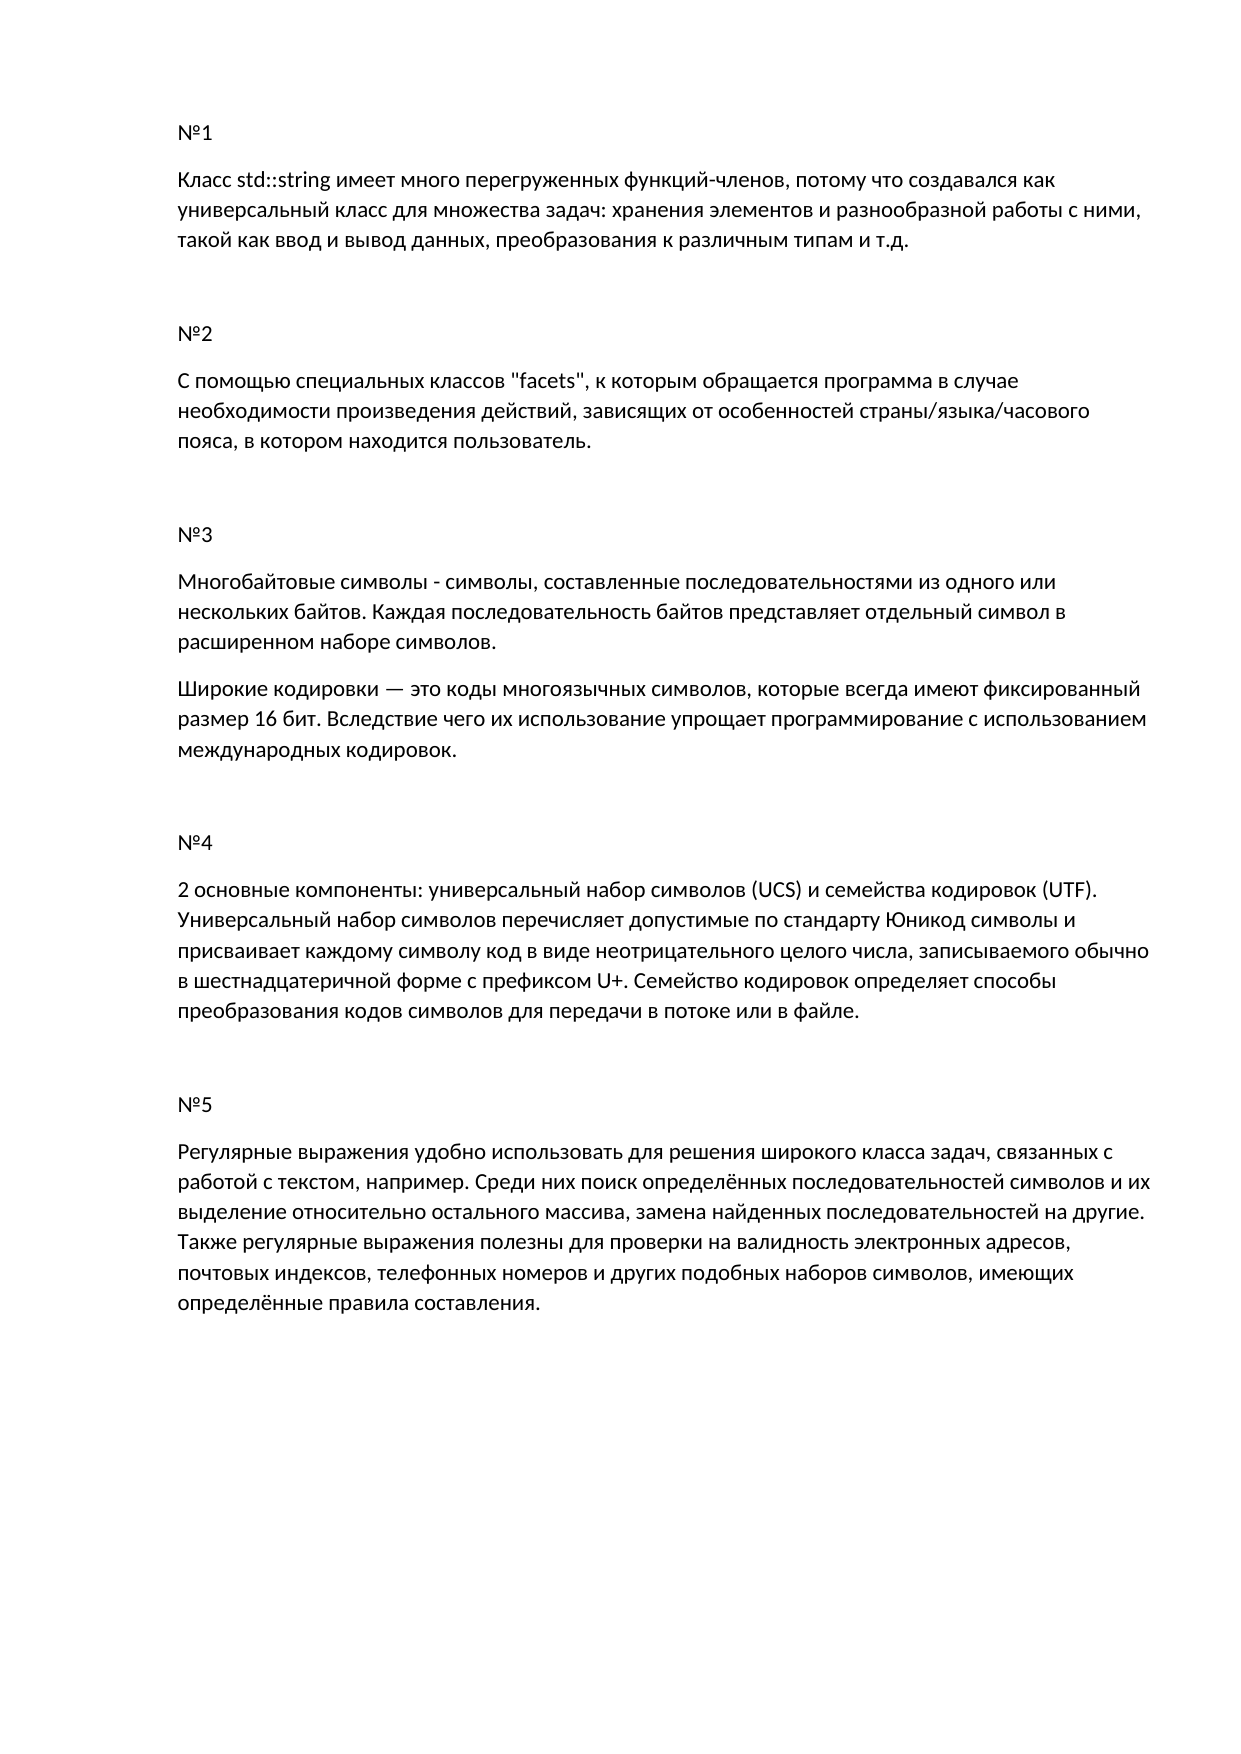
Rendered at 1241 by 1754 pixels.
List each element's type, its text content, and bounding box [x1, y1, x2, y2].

text №4 [177, 828, 1152, 857]
text №1 [177, 118, 1152, 146]
text №5 [177, 1090, 1152, 1118]
text Класс std::string имеет много перегруженных функций-членов, потому что создавался как универсальный класс для множества задач: хранения элементов и разнообразной работы с ними, такой как ввод и вывод данных, преобразования к различным типам и т.д. [177, 165, 1152, 253]
text С помощью специальных классов "facets", к которым обращается программа в случае необходимости произведения действий, зависящих от особенностей страны/языка/часового пояса, в котором находится пользователь. [177, 366, 1152, 454]
text Регулярные выражения удобно использовать для решения широкого класса задач, связанных с работой с текстом, например. Среди них поиск определённых последовательностей символов и их выделение относительно остального массива, замена найденных последовательностей на другие. Также регулярные выражения полезны для проверки на валидность электронных адресов, почтовых индексов, телефонных номеров и других подобных наборов символов, имеющих определённые правила составления. [177, 1137, 1152, 1316]
text Многобайтовые символы - символы, составленные последовательностями из одного или нескольких байтов. Каждая последовательность байтов представляет отдельный символ в расширенном наборе символов. [177, 567, 1152, 656]
text 2 основные компоненты: универсальный набор символов (UCS) и семейства кодировок (UTF). Универсальный набор символов перечисляет допустимые по стандарту Юникод символы и присваивает каждому символу код в виде неотрицательного целого числа, записываемого обычно в шестнадцатеричной форме с префиксом U+. Семейство кодировок определяет способы преобразования кодов символов для передачи в потоке или в файле. [177, 875, 1152, 1024]
text Широкие кодировки — это коды многоязычных символов, которые всегда имеют фиксированный размер 16 бит. Вследствие чего их использование упрощает программирование с использованием международных кодировок. [177, 674, 1152, 763]
text №2 [177, 319, 1152, 347]
text №3 [177, 520, 1152, 548]
